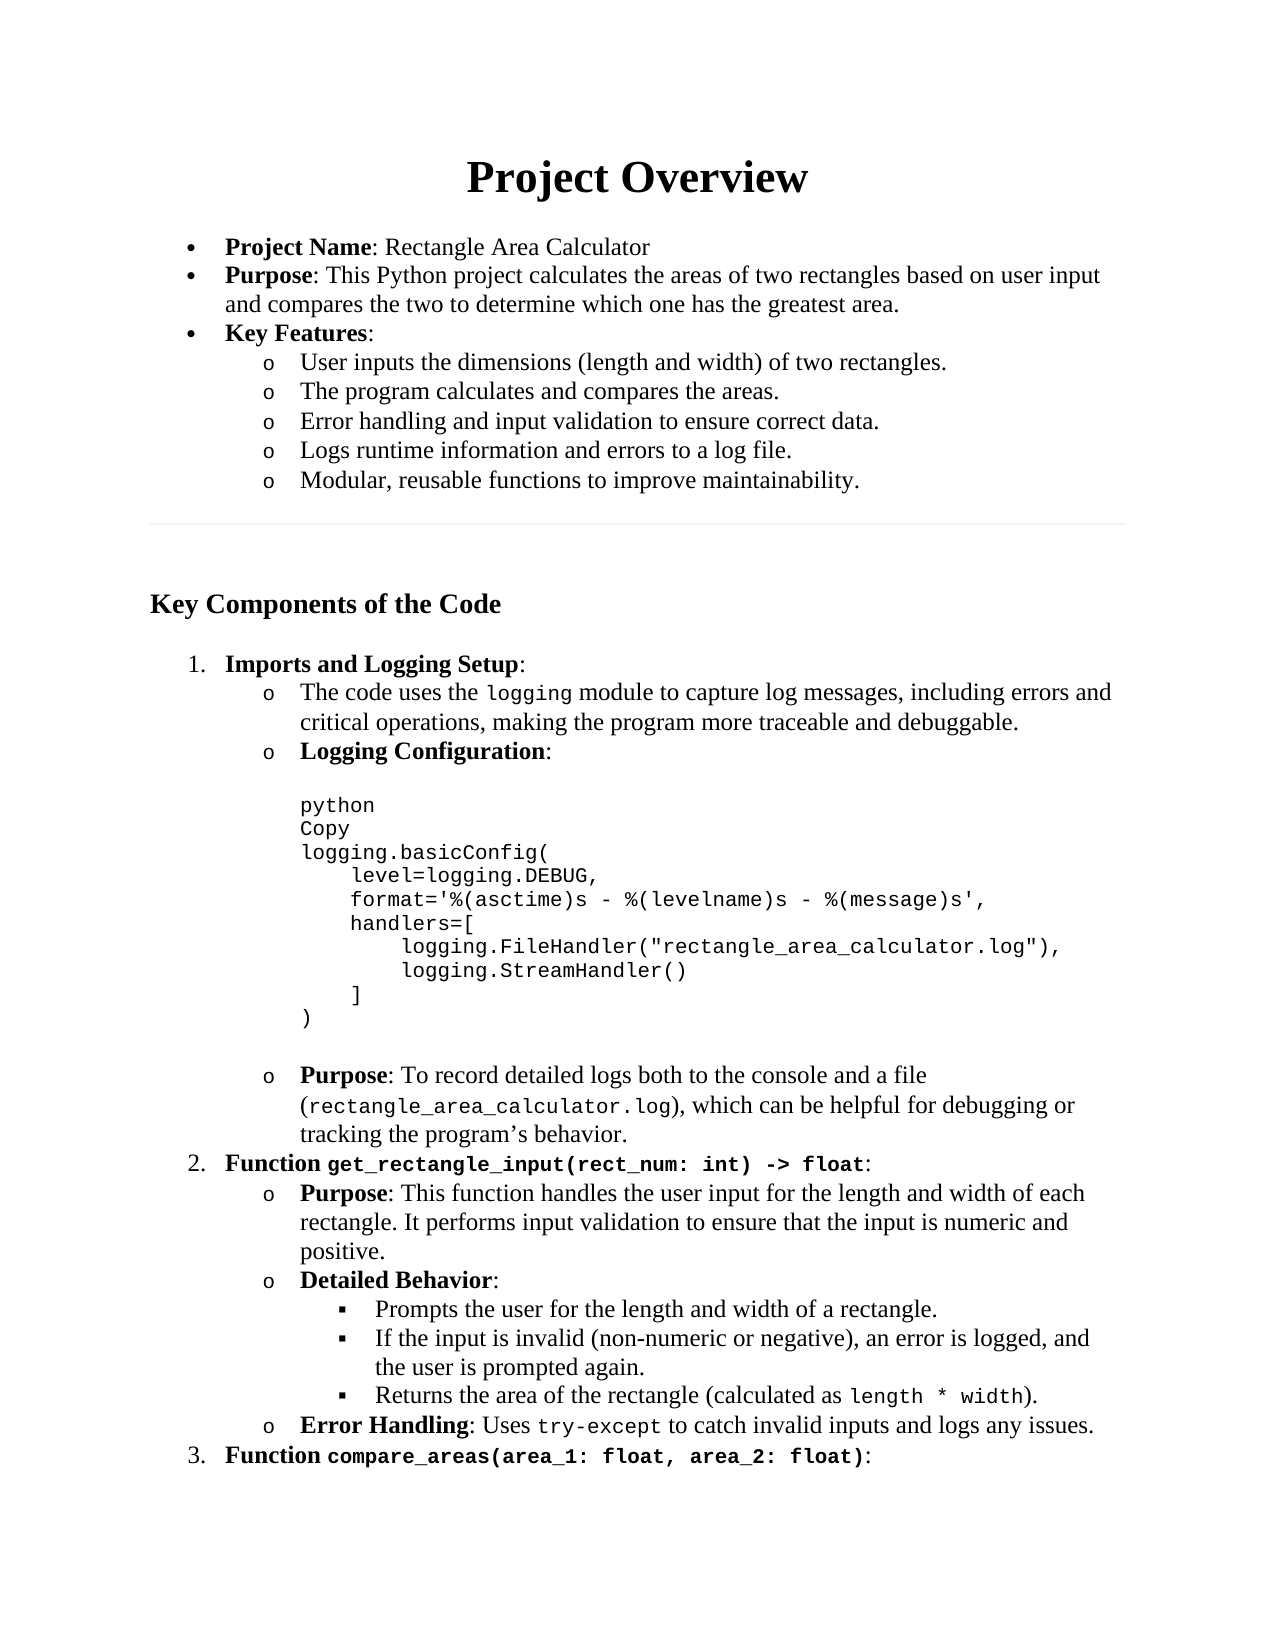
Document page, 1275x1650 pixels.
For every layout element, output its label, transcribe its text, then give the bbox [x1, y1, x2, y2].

list Prompts the user for the length and width of a rectangle. [337, 1294, 1125, 1323]
list Purpose: To record detailed logs both to the console and a file (rectangle_area_calculator.log), which can be helpful for debugging or tracking the program’s behavior. [262, 1060, 1125, 1148]
text logging.FileHandler("rectangle_area_calculator.log"), [300, 936, 1125, 960]
text ) [300, 1007, 1125, 1031]
list Detailed Behavior: [262, 1265, 1125, 1294]
list Returns the area of the rectangle (calculated as length * width). [337, 1381, 1125, 1410]
text Project Overview [150, 150, 1125, 203]
text Key Components of the Code [150, 587, 1125, 619]
list Key Features: [187, 318, 1125, 347]
list Project Name: Rectangle Area Calculator [187, 232, 1125, 261]
list Function get_rectangle_input(rect_num: int) -> float: [187, 1148, 1125, 1178]
list Purpose: This Python project calculates the areas of two rectangles based on user input and compares the two to determine which one has the greatest area. [187, 261, 1125, 318]
list Imports and Logging Setup: [187, 649, 1125, 677]
list The code uses the logging module to capture log messages, including errors and critical operations, making the program more traceable and debuggable. [262, 677, 1125, 736]
text logging.StreamHandler() [300, 960, 1125, 984]
list User inputs the dimensions (length and width) of two rectangles. [262, 347, 1125, 376]
list Logs runtime information and errors to a log file. [262, 436, 1125, 465]
text format='%(asctime)s - %(levelname)s - %(message)s', [300, 889, 1125, 913]
text handlers=[ [300, 913, 1125, 936]
list Error Handling: Uses try-except to catch invalid inputs and logs any issues. [262, 1410, 1125, 1440]
list Modular, reusable functions to improve maintainability. [262, 465, 1125, 495]
text ] [300, 984, 1125, 1007]
text logging.basicConfig( [300, 842, 1125, 866]
list Logging Configuration: [262, 736, 1125, 765]
list The program calculates and compares the areas. [262, 376, 1125, 406]
list Function compare_areas(area_1: float, area_2: float): [187, 1440, 1125, 1469]
list If the input is invalid (non-numeric or negative), an error is logged, and the user is prompted again. [337, 1323, 1125, 1381]
text level=logging.DEBUG, [300, 866, 1125, 889]
list Purpose: This function handles the user input for the length and width of each rectangle. It performs input validation to ensure that the input is numeric and positive. [262, 1178, 1125, 1265]
text Copy [300, 818, 1125, 842]
text python [300, 794, 1125, 818]
list Error handling and input validation to ensure correct data. [262, 406, 1125, 436]
